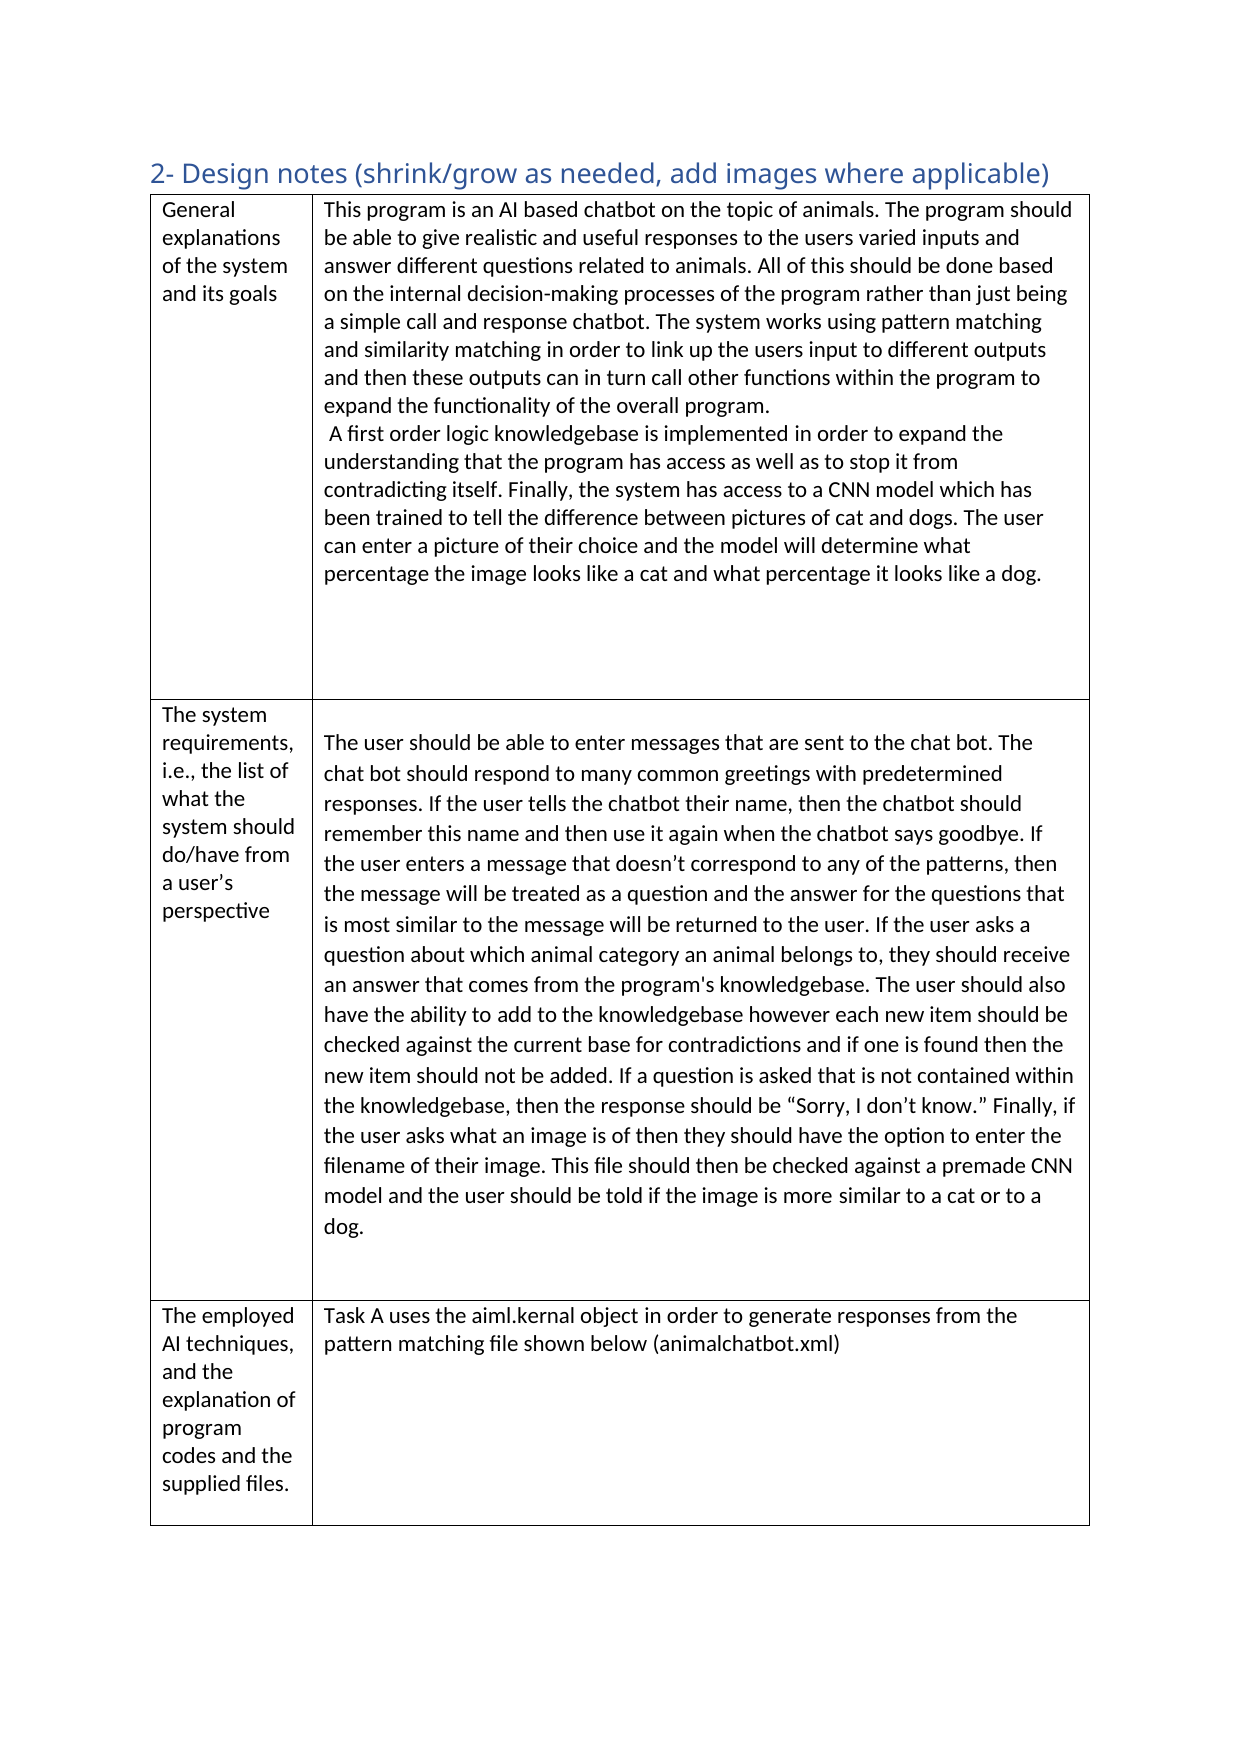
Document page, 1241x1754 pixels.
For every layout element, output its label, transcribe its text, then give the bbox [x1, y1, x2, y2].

table_cell The user should be able to enter messages that are sent to the chat bot. The chat bot should respond to many common greetings with predetermined responses. If the user tells the chatbot their name, then the chatbot should remember this name and then use it again when the chatbot says goodbye. If the user enters a message that doesn’t correspond to any of the patterns, then the message will be treated as a question and the answer for the questions that is most similar to the message will be returned to the user. If the user asks a question about which animal category an animal belongs to, they should receive an answer that comes from the program's knowledgebase. The user should also have the ability to add to the knowledgebase however each new item should be checked against the current base for contradictions and if one is found then the new item should not be added. If a question is asked that is not contained within the knowledgebase, then the response should be “Sorry, I don’t know.” Finally, if the user asks what an image is of then they should have the option to enter the filename of their image. This file should then be checked against a premade CNN model and the user should be told if the image is more similar to a cat or to a dog. [313, 700, 1089, 1300]
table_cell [151, 1301, 312, 1525]
table_header General explanations of the system and its goals [151, 195, 312, 699]
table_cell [313, 1301, 1089, 1525]
table_cell The system requirements, i.e., the list of what the system should do/have from a user’s perspective [151, 700, 312, 1300]
subtitle 2- Design notes (shrink/grow as needed, add images where applicable) [150, 154, 1090, 191]
table_header This program is an AI based chatbot on the topic of animals. The program should be able to give realistic and useful responses to the users varied inputs and answer different questions related to animals. All of this should be done based on the internal decision-making processes of the program rather than just being a simple call and response chatbot. The system works using pattern matching and similarity matching in order to link up the users input to different outputs and then these outputs can in turn call other functions within the program to expand the functionality of the overall program. A first order logic knowledgebase is implemented in order to expand the understanding that the program has access as well as to stop it from contradicting itself. Finally, the system has access to a CNN model which has been trained to tell the difference between pictures of cat and dogs. The user can enter a picture of their choice and the model will determine what percentage the image looks like a cat and what percentage it looks like a dog. [313, 195, 1089, 699]
